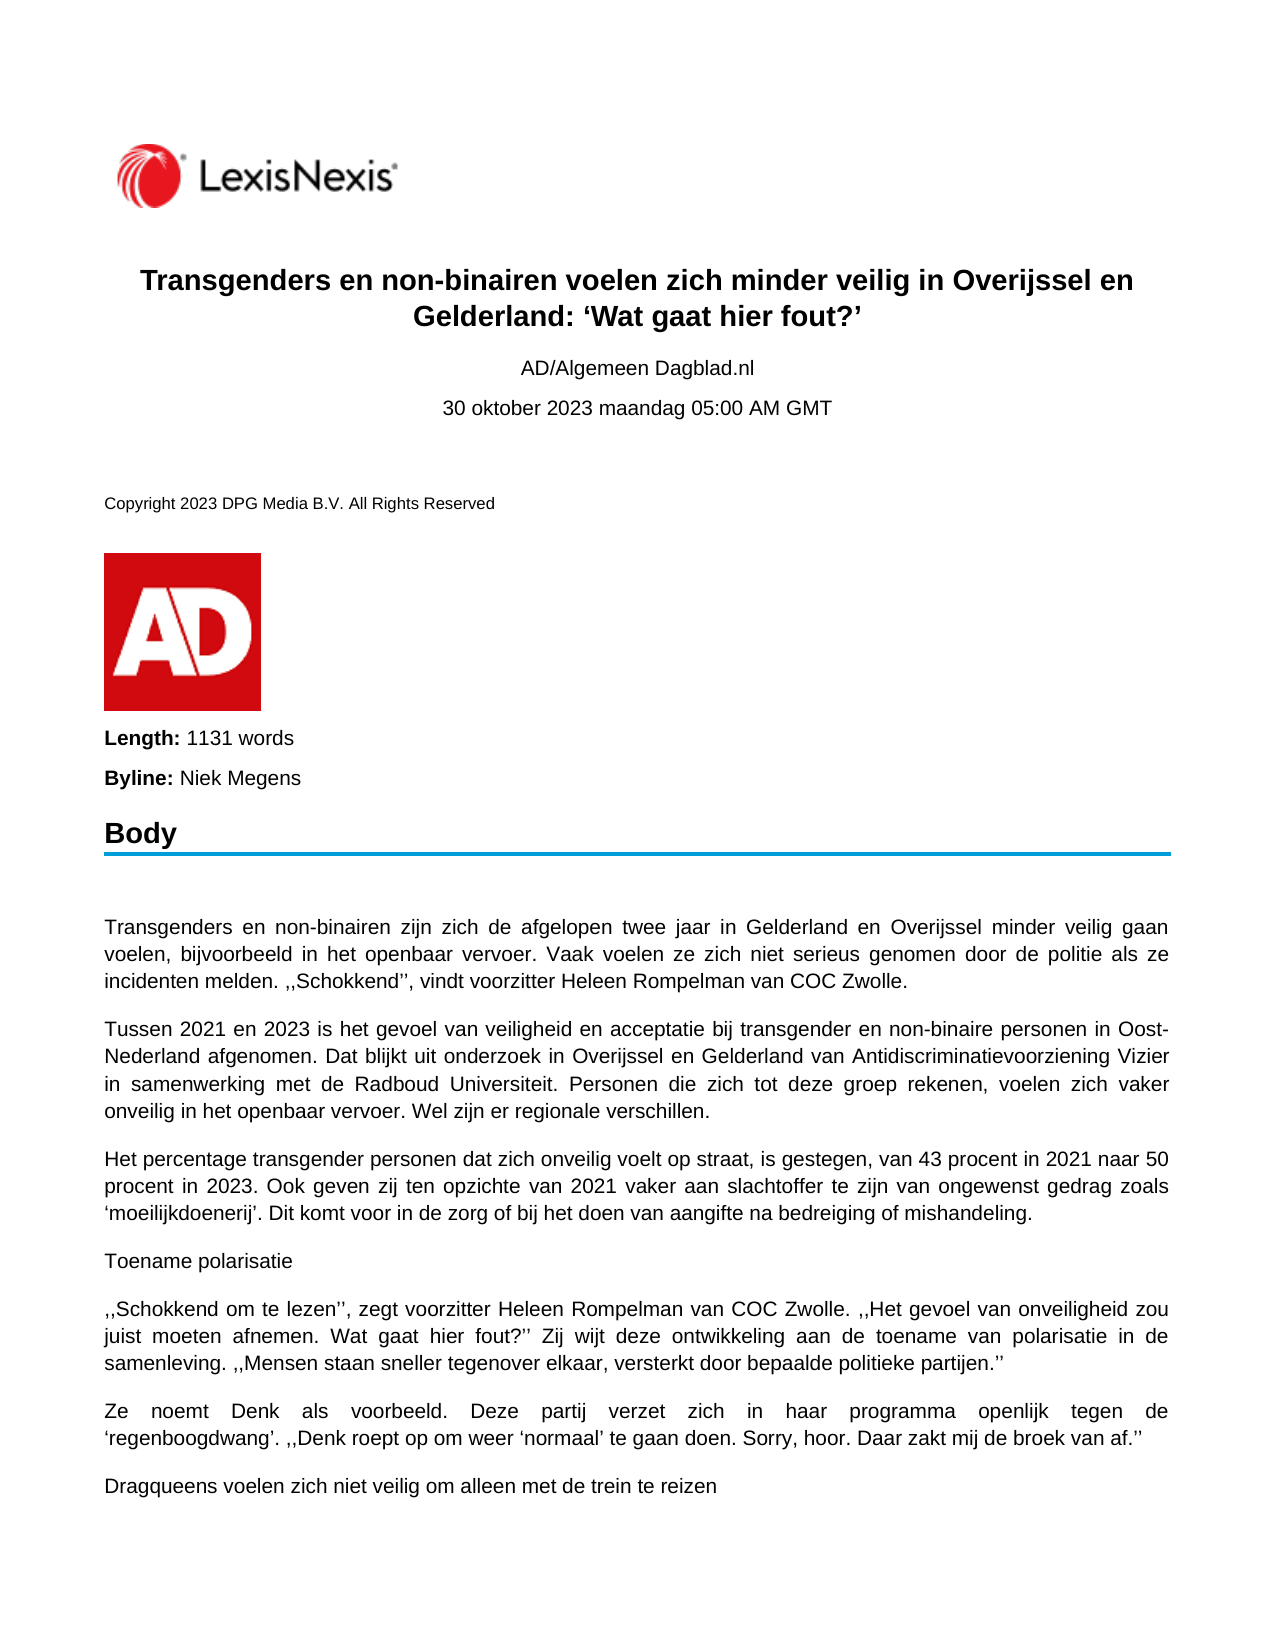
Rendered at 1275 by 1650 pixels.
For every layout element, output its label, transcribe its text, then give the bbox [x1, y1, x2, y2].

text Het percentage transgender personen dat zich onveilig voelt op straat, is gestegen, van 43 procent in 2021 naar 50 procent in 2023. Ook geven zij ten opzichte van 2021 vaker aan slachtoffer te zijn van ongewenst gedrag zoals ‘moeilijkdoenerij’. Dit komt voor in de zorg of bij het doen van aangifte na bedreiging of mishandeling. [104, 1143, 1171, 1224]
subtitle Transgenders en non-binairen voelen zich minder veilig in Overijssel en Gelderland: ‘Wat gaat hier fout?’ [104, 261, 1171, 332]
text Toename polarisatie [104, 1245, 1171, 1272]
text Transgenders en non-binairen zijn zich de afgelopen twee jaar in Gelderland en Overijssel minder veilig gaan voelen, bijvoorbeeld in het openbaar vervoer. Vaak voelen ze zich niet serieus genomen door de politie als ze incidenten melden. ,,Schokkend’’, vindt voorzitter Heleen Rompelman van COC Zwolle. [104, 912, 1171, 993]
text Length: 1131 words [104, 723, 1171, 750]
text Tussen 2021 en 2023 is het gevoel van veiligheid en acceptatie bij transgender en non-binaire personen in Oost-Nederland afgenomen. Dat blijkt uit onderzoek in Overijssel en Gelderland van Antidiscriminatievoorziening Vizier in samenwerking met de Radboud Universiteit. Personen die zich tot deze groep rekenen, voelen zich vaker onveilig in het openbaar vervoer. Wel zijn er regionale verschillen. [104, 1014, 1171, 1122]
text AD/Algemeen Dagblad.nl [104, 353, 1171, 380]
text Dragqueens voelen zich niet veilig om alleen met de trein te reizen [104, 1470, 1171, 1497]
text Copyright 2023 DPG Media B.V. All Rights Reserved [104, 461, 1171, 513]
text Byline: Niek Megens [104, 762, 1171, 789]
text Body [104, 814, 1171, 850]
text Ze noemt Denk als voorbeeld. Deze partij verzet zich in haar programma openlijk tegen de ‘regenboogdwang’. ,,Denk roept op om weer ‘normaal’ te gaan doen. Sorry, hoor. Daar zakt mij de broek van af.’’ [104, 1395, 1171, 1449]
text ,,Schokkend om te lezen’’, zegt voorzitter Heleen Rompelman van COC Zwolle. ,,Het gevoel van onveiligheid zou juist moeten afnemen. Wat gaat hier fout?’’ Zij wijt deze ontwikkeling aan de toename van polarisatie in de samenleving. ,,Mensen staan sneller tegenover elkaar, versterkt door bepaalde politieke partijen.’’ [104, 1293, 1171, 1374]
picture [104, 553, 261, 711]
text 30 oktober 2023 maandag 05:00 AM GMT [104, 393, 1171, 420]
picture [104, 144, 412, 208]
